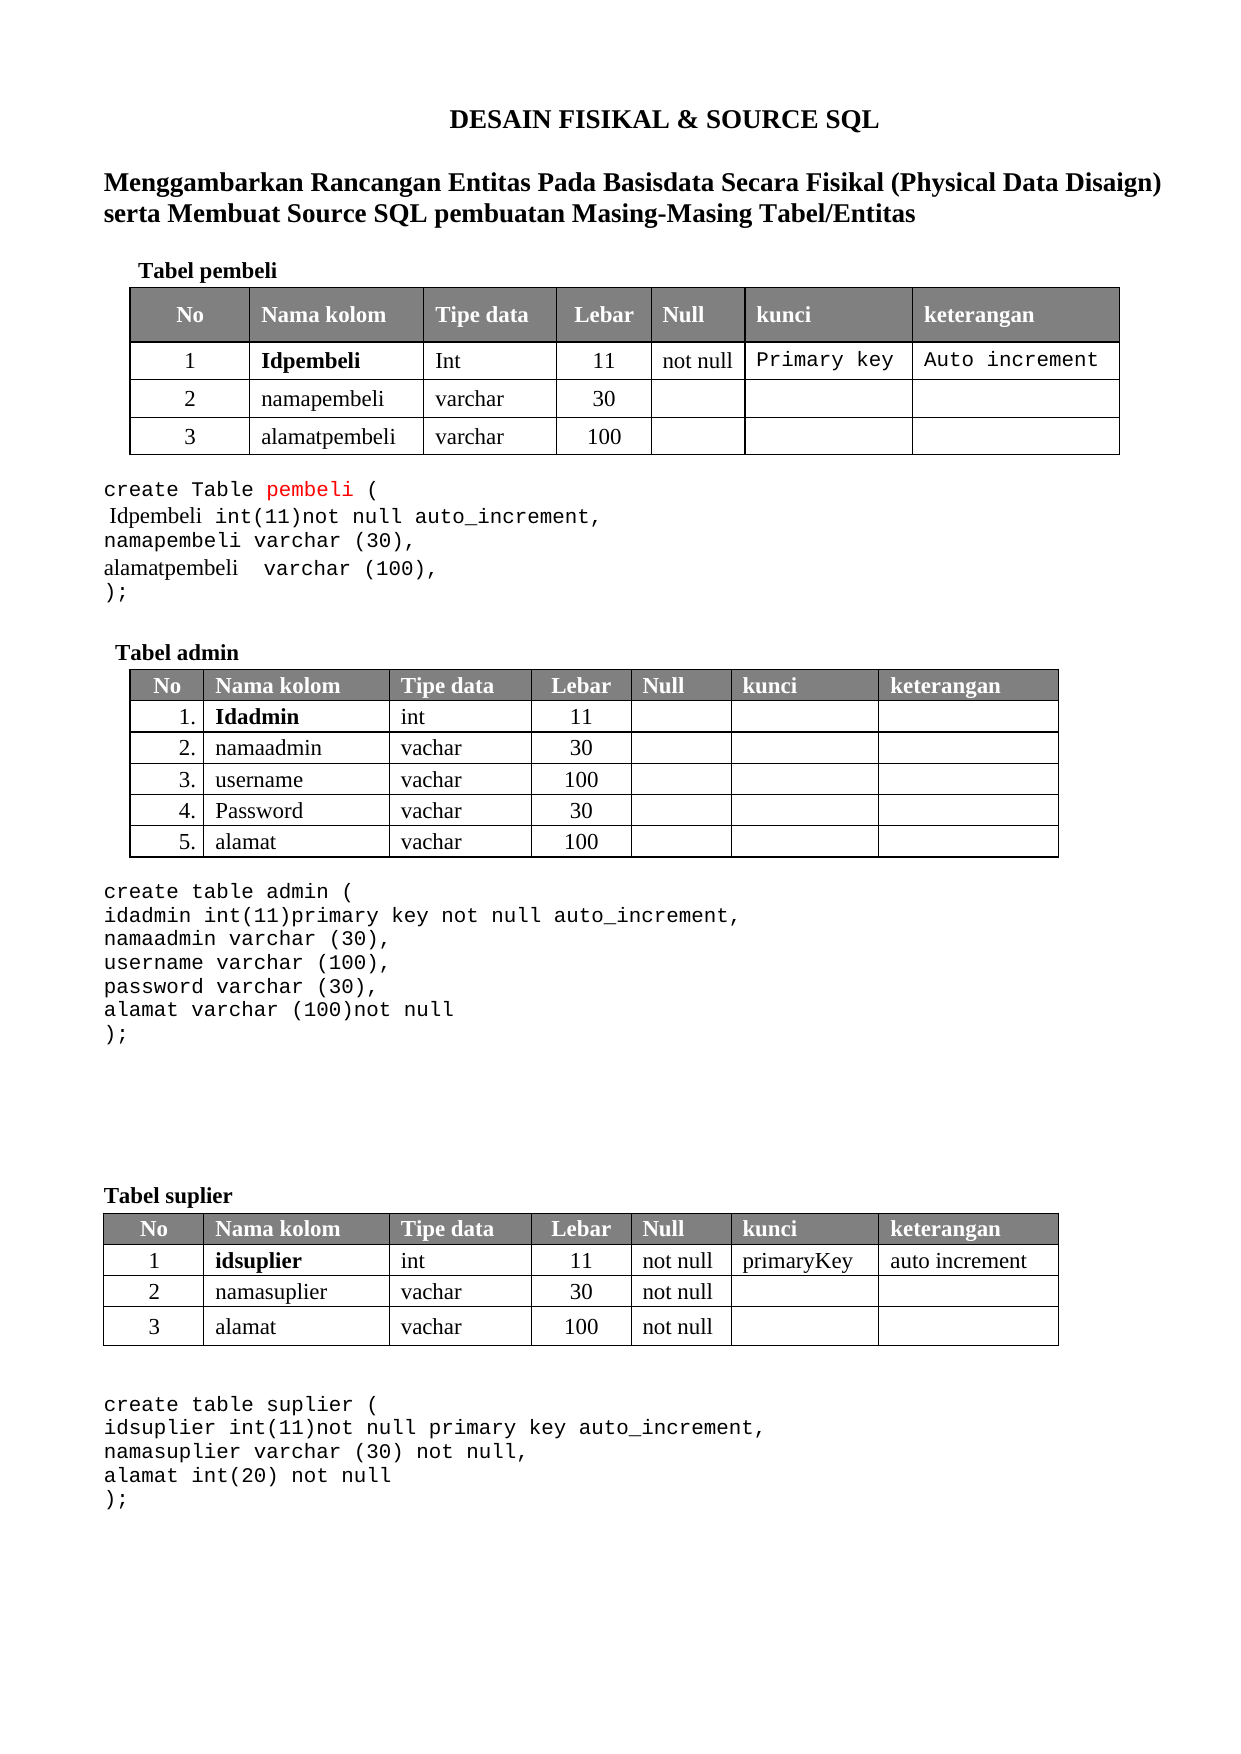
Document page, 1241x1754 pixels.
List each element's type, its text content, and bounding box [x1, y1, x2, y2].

table_cell [732, 733, 878, 763]
table_cell varchar [424, 380, 556, 417]
table_cell [913, 380, 1119, 417]
table_cell [732, 826, 878, 856]
table_cell Auto increment [913, 343, 1119, 379]
text Tabel suplier [103, 1182, 1226, 1209]
table_cell 30 [532, 733, 631, 763]
table_header No [131, 670, 203, 700]
table_cell [131, 733, 203, 763]
table_cell 30 [557, 380, 651, 417]
table_header kunci [746, 288, 912, 341]
table_cell 100 [532, 826, 631, 856]
table_cell [879, 795, 1058, 825]
table_cell username [204, 764, 389, 794]
table_header No [131, 288, 249, 341]
table_header Tipe data [424, 288, 556, 341]
text namasuplier varchar (30) not null, [103, 1441, 1226, 1464]
table_cell 2 [131, 380, 249, 417]
table_cell [879, 733, 1058, 763]
text alamatpembeli varchar (100), [103, 554, 1226, 581]
table_cell namasuplier [204, 1276, 389, 1306]
table_header Nama kolom [250, 288, 423, 341]
table_header keterangan [879, 1214, 1058, 1244]
table_header Null [632, 670, 731, 700]
table_cell Idadmin [204, 701, 389, 731]
text DESAIN FISIKAL & SOURCE SQL [103, 103, 1226, 134]
table_cell Idpembeli [250, 343, 423, 379]
text alamat int(20) not null [103, 1464, 1226, 1488]
table_cell [746, 380, 912, 417]
table_cell Password [204, 795, 389, 825]
table_cell alamat [204, 1307, 389, 1345]
table_cell idsuplier [204, 1245, 389, 1275]
text alamat varchar (100)not null [103, 999, 1226, 1023]
table_cell 1 [104, 1245, 203, 1275]
table_header keterangan [913, 288, 1119, 341]
table_header Null [632, 1214, 731, 1244]
table_header kunci [732, 1214, 878, 1244]
table_cell [131, 795, 203, 825]
table_cell vachar [390, 1307, 531, 1345]
table_cell 3 [104, 1307, 203, 1345]
table_cell Int [424, 343, 556, 379]
table_cell not null [632, 1245, 731, 1275]
table_cell [131, 826, 203, 856]
table_cell [632, 795, 731, 825]
table_cell not null [632, 1276, 731, 1306]
table_cell 30 [532, 1276, 631, 1306]
table_cell [632, 764, 731, 794]
text create table admin ( [103, 881, 1226, 905]
table_header Lebar [532, 1214, 631, 1244]
text create table suplier ( [103, 1394, 1226, 1417]
table_cell [652, 418, 744, 454]
table_cell [879, 701, 1058, 731]
table_cell [131, 701, 203, 731]
table_cell 2 [104, 1276, 203, 1306]
table_cell Primary key [746, 343, 912, 379]
table_cell auto increment [879, 1245, 1058, 1275]
table_cell [632, 826, 731, 856]
table_cell [632, 733, 731, 763]
table_cell not null [652, 343, 744, 379]
table_cell [732, 701, 878, 731]
table_header Null [652, 288, 744, 341]
table_cell alamat [204, 826, 389, 856]
text namapembeli varchar (30), [103, 530, 1226, 554]
table_header No [104, 1214, 203, 1244]
table_cell alamatpembeli [250, 418, 423, 454]
text ); [103, 1488, 1226, 1512]
table_cell [879, 1276, 1058, 1306]
text Idpembeli int(11)not null auto_increment, [103, 502, 1226, 530]
table_cell [732, 1307, 878, 1345]
table_cell not null [632, 1307, 731, 1345]
table_cell 100 [532, 1307, 631, 1345]
table_cell [879, 1307, 1058, 1345]
table_header kunci [732, 670, 878, 700]
text Menggambarkan Rancangan Entitas Pada Basisdata Secara Fisikal (Physical Data Disaign) serta Membuat Source SQL pembuatan Masing-Masing Tabel/Entitas [103, 166, 1226, 228]
table_cell 30 [532, 795, 631, 825]
table_header Lebar [532, 670, 631, 700]
table_header Tipe data [390, 670, 531, 700]
table_header Lebar [557, 288, 651, 341]
table_cell vachar [390, 826, 531, 856]
table_header Tipe data [390, 1214, 531, 1244]
table_header keterangan [879, 670, 1058, 700]
text Tabel admin [103, 639, 1226, 665]
table_cell namaadmin [204, 733, 389, 763]
text idadmin int(11)primary key not null auto_increment, [103, 905, 1226, 928]
table_cell vachar [390, 733, 531, 763]
table_cell [746, 418, 912, 454]
table_cell vachar [390, 795, 531, 825]
table_cell 1 [131, 343, 249, 379]
table_cell [131, 764, 203, 794]
text ); [103, 1023, 1226, 1047]
table_cell vachar [390, 764, 531, 794]
table_cell [732, 764, 878, 794]
text password varchar (30), [103, 976, 1226, 999]
table_cell vachar [390, 1276, 531, 1306]
table_cell 100 [557, 418, 651, 454]
table_cell 11 [532, 701, 631, 731]
table_cell 11 [532, 1245, 631, 1275]
table_cell primaryKey [732, 1245, 878, 1275]
table_cell 100 [532, 764, 631, 794]
text username varchar (100), [103, 952, 1226, 976]
table_cell int [390, 1245, 531, 1275]
text ); [103, 581, 1226, 605]
table_cell [732, 795, 878, 825]
text namaadmin varchar (30), [103, 928, 1226, 952]
table_cell [632, 701, 731, 731]
table_cell [879, 764, 1058, 794]
table_cell varchar [424, 418, 556, 454]
table_cell [652, 380, 744, 417]
table_cell 3 [131, 418, 249, 454]
table_cell int [390, 701, 531, 731]
table_header Nama kolom [204, 1214, 389, 1244]
table_cell [913, 418, 1119, 454]
table_cell [879, 826, 1058, 856]
table_header Nama kolom [204, 670, 389, 700]
text Tabel pembeli [103, 257, 1226, 283]
table_cell 11 [557, 343, 651, 379]
text idsuplier int(11)not null primary key auto_increment, [103, 1417, 1226, 1441]
table_cell namapembeli [250, 380, 423, 417]
table_cell [732, 1276, 878, 1306]
text create Table pembeli ( [103, 479, 1226, 502]
